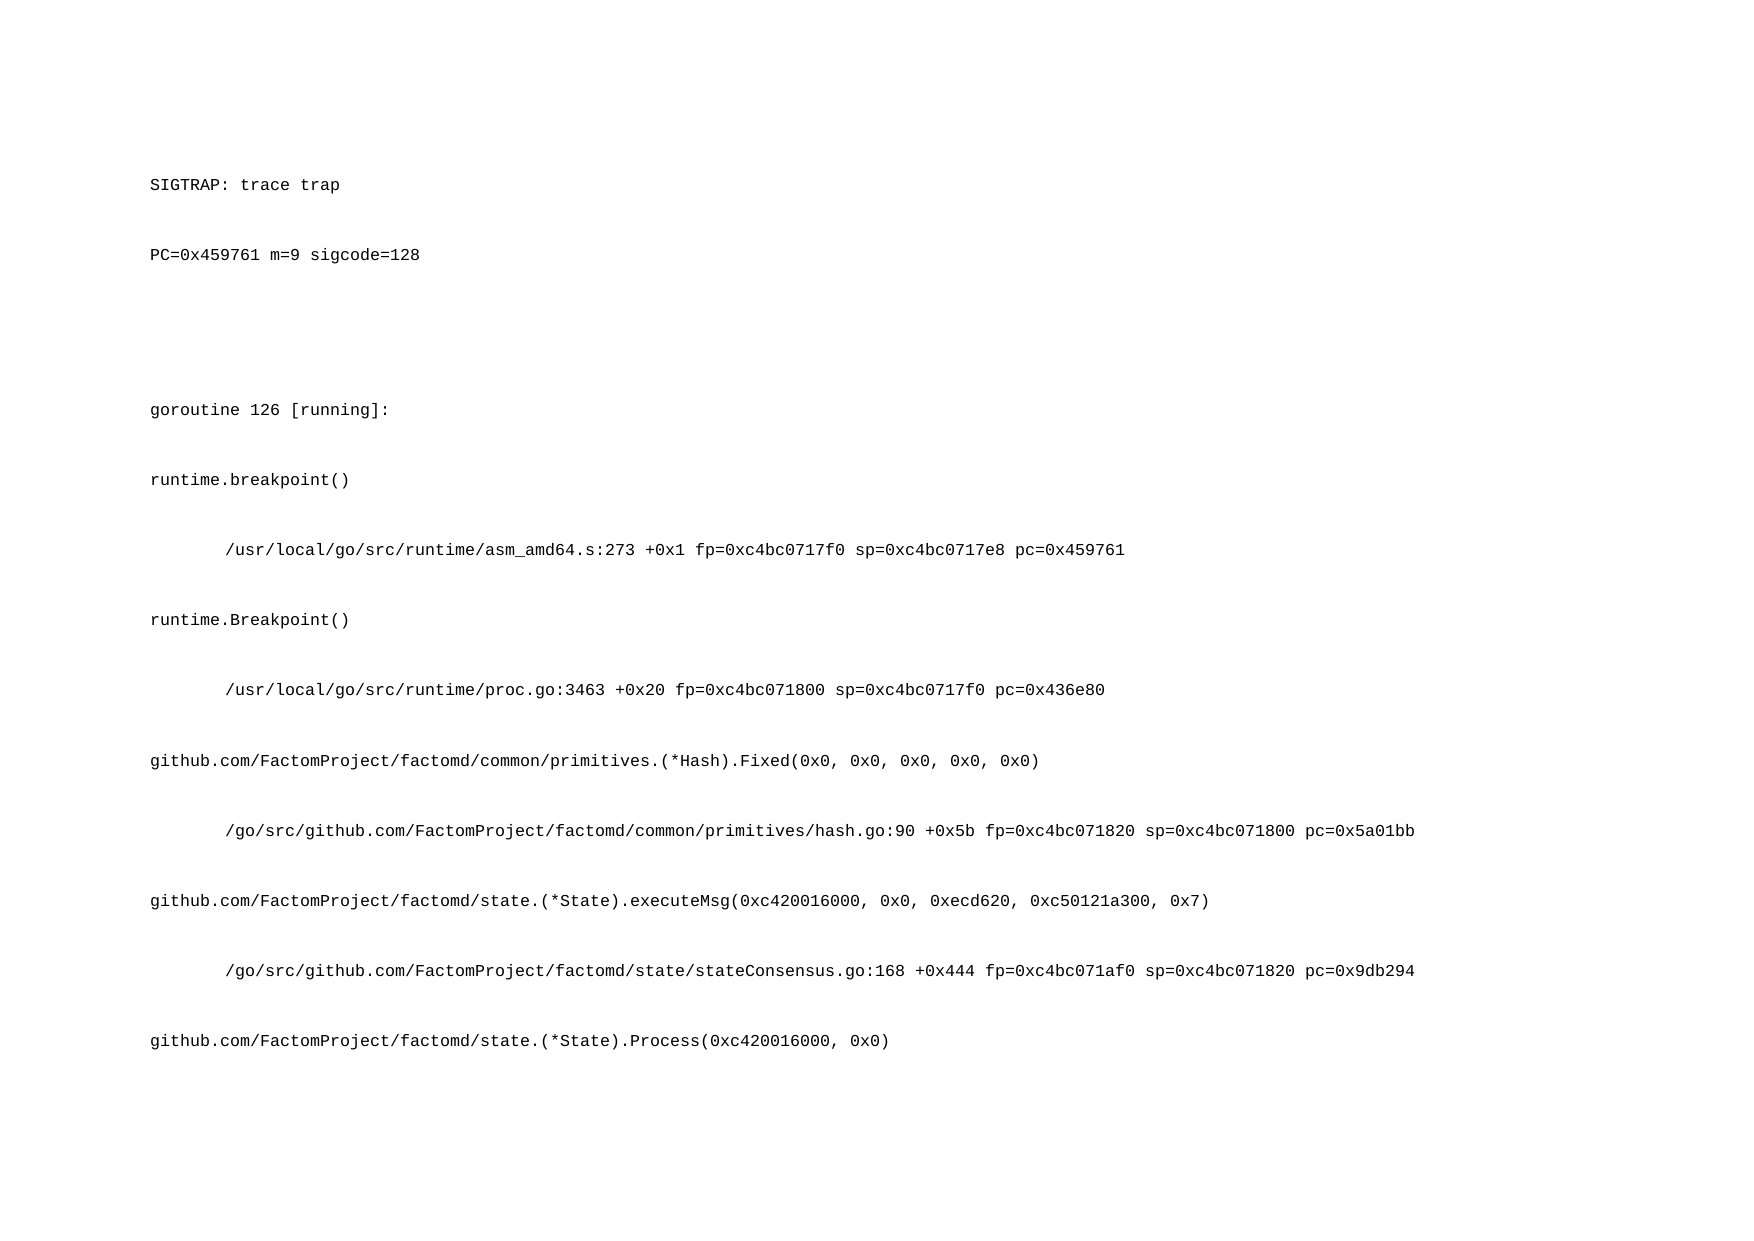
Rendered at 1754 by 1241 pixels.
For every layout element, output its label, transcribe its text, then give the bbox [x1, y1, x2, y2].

text github.com/FactomProject/factomd/state.(*State).Process(0xc420016000, 0x0) [127, 1006, 1627, 1052]
text runtime.Breakpoint() [127, 585, 1627, 631]
text goroutine 126 [running]: [127, 374, 1627, 420]
text github.com/FactomProject/factomd/common/primitives.(*Hash).Fixed(0x0, 0x0, 0x0, 0x0, 0x0) [127, 725, 1627, 771]
text /usr/local/go/src/runtime/asm_amd64.s:273 +0x1 fp=0xc4bc0717f0 sp=0xc4bc0717e8 pc=0x459761 [127, 515, 1627, 560]
text github.com/FactomProject/factomd/state.(*State).executeMsg(0xc420016000, 0x0, 0xecd620, 0xc50121a300, 0x7) [127, 866, 1627, 911]
text SIGTRAP: trace trap [150, 150, 1604, 196]
text runtime.breakpoint() [127, 444, 1627, 490]
text /go/src/github.com/FactomProject/factomd/state/stateConsensus.go:168 +0x444 fp=0xc4bc071af0 sp=0xc4bc071820 pc=0x9db294 [127, 936, 1627, 982]
text /usr/local/go/src/runtime/proc.go:3463 +0x20 fp=0xc4bc071800 sp=0xc4bc0717f0 pc=0x436e80 [127, 655, 1627, 701]
text PC=0x459761 m=9 sigcode=128 [127, 220, 1627, 266]
text /go/src/github.com/FactomProject/factomd/common/primitives/hash.go:90 +0x5b fp=0xc4bc071820 sp=0xc4bc071800 pc=0x5a01bb [127, 796, 1627, 841]
